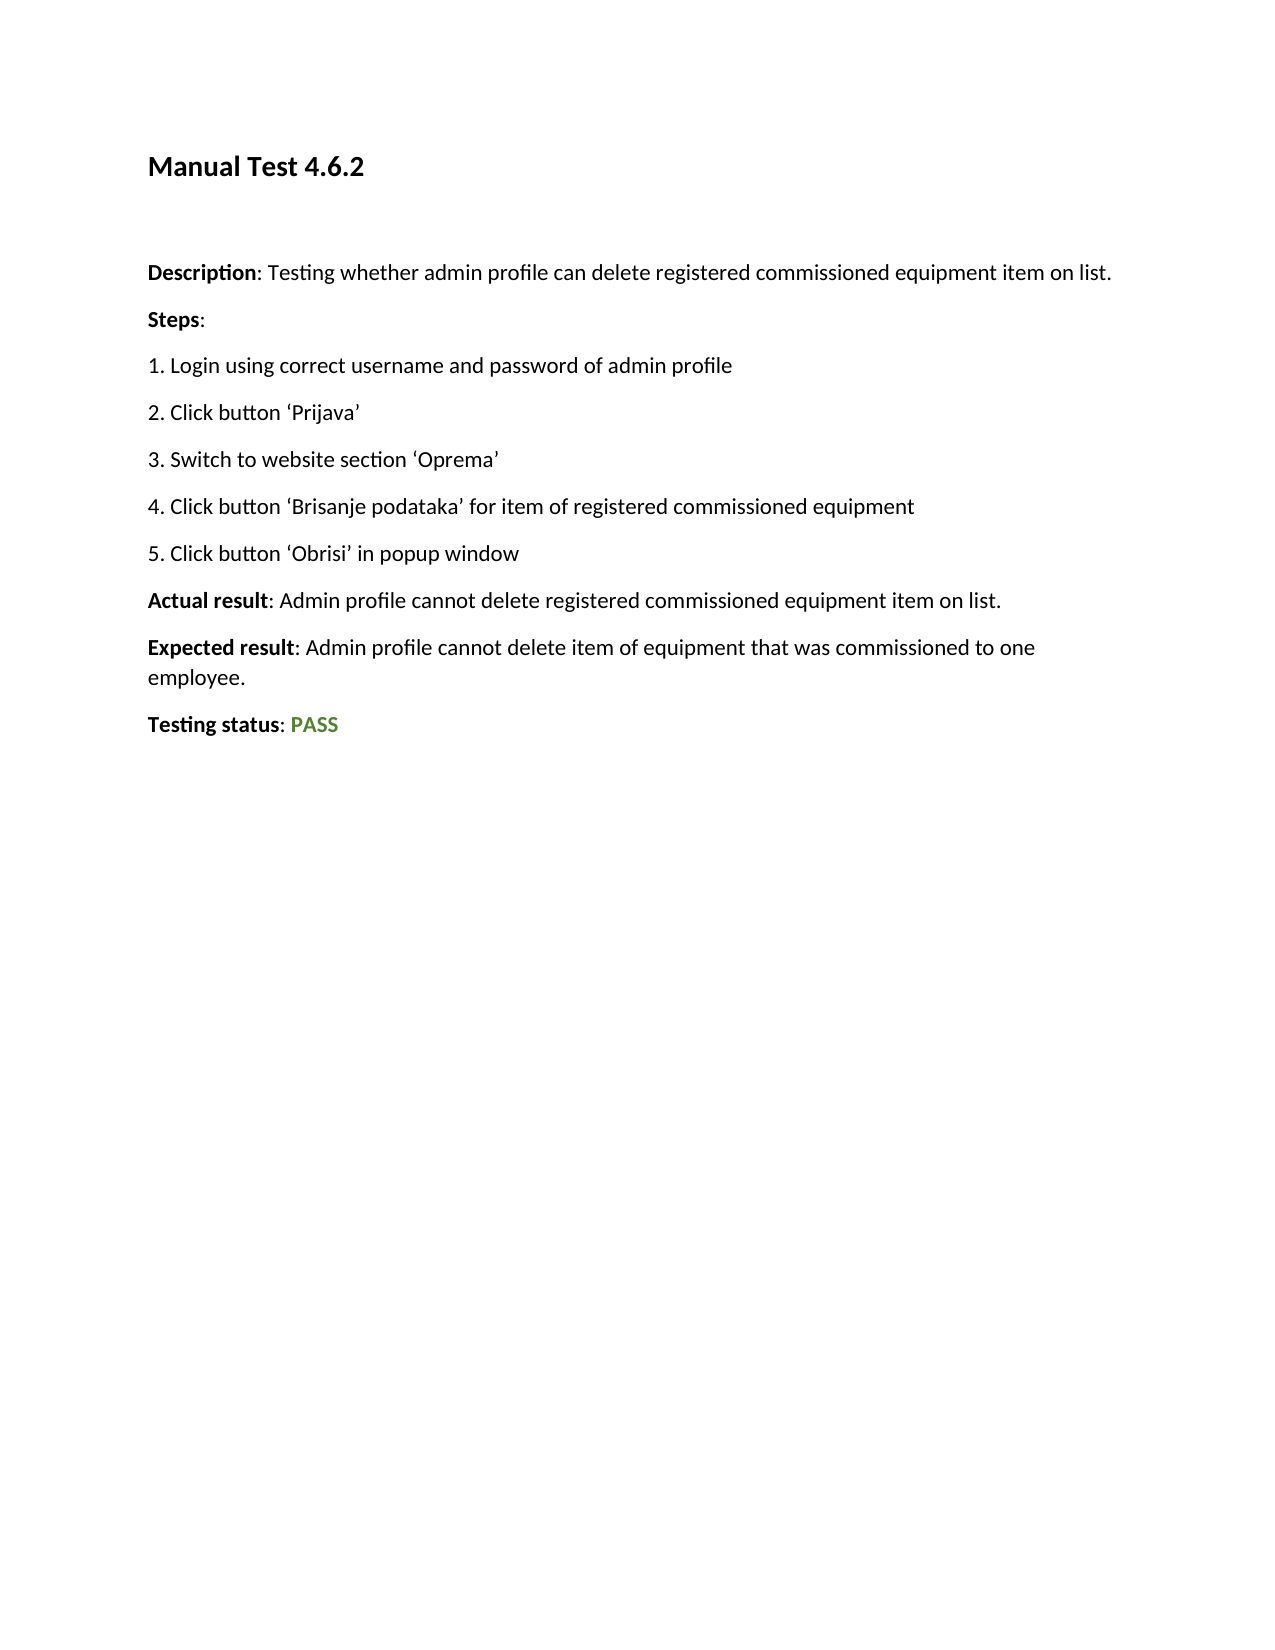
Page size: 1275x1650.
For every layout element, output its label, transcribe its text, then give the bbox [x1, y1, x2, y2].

text Manual Test 4.6.2 [148, 148, 1127, 183]
text Actual result: Admin profile cannot delete registered commissioned equipment item on list. [148, 586, 1127, 614]
text 1. Login using correct username and password of admin profile [148, 352, 1127, 379]
text Description: Testing whether admin profile can delete registered commissioned equipment item on list. [148, 258, 1127, 286]
text 5. Click button ‘Obrisi’ in popup window [148, 539, 1127, 567]
text 2. Click button ‘Prijava’ [148, 398, 1127, 426]
text 3. Switch to website section ‘Oprema’ [148, 445, 1127, 473]
text Expected result: Admin profile cannot delete item of equipment that was commissioned to one employee. [148, 633, 1127, 691]
text Testing status: PASS [148, 710, 1127, 738]
text Steps: [148, 305, 1127, 333]
text 4. Click button ‘Brisanje podataka’ for item of registered commissioned equipment [148, 492, 1127, 520]
